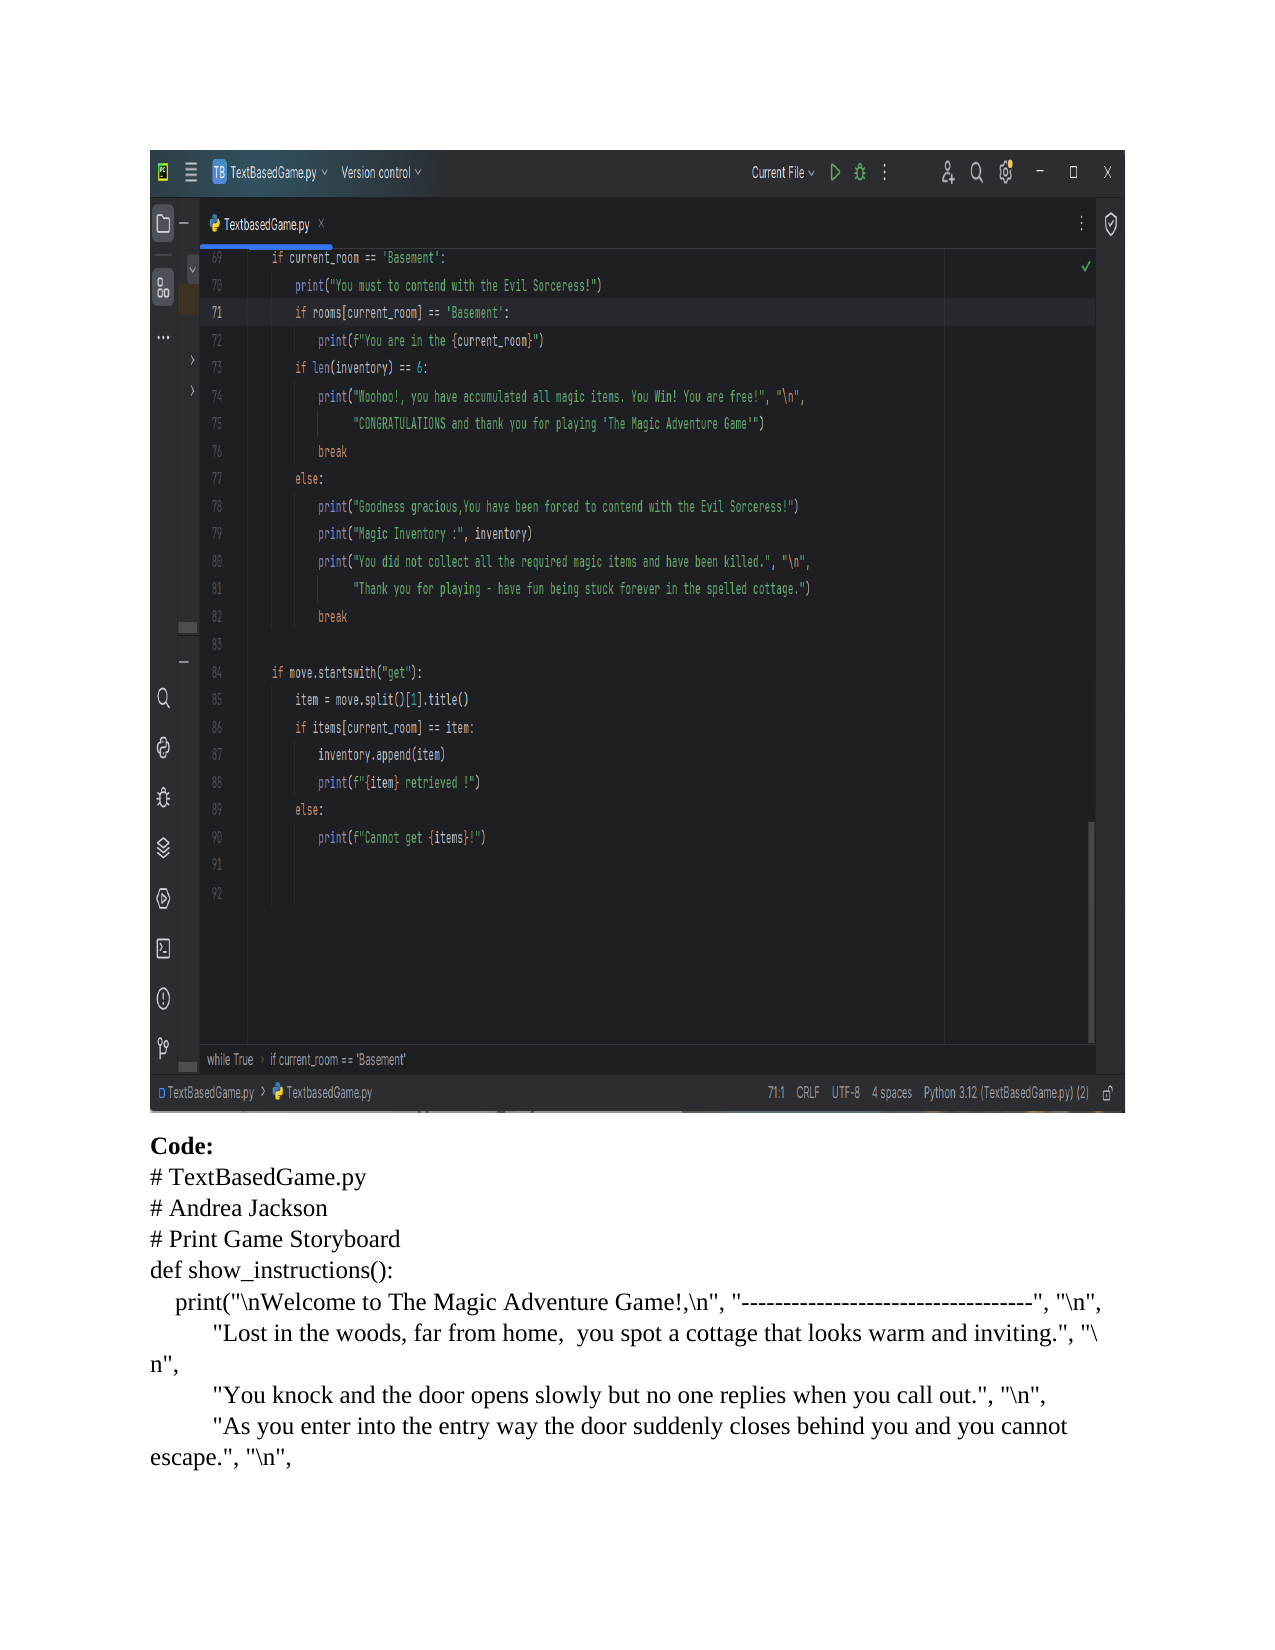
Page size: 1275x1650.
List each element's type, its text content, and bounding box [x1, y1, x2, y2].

text Code: [150, 1131, 1125, 1160]
picture [150, 150, 1125, 1113]
text "As you enter into the entry way the door suddenly closes behind you and you cannot escape.", "\n", [150, 1411, 1125, 1471]
text "You knock and the door opens slowly but no one replies when you call out.", "\n", [150, 1380, 1125, 1408]
text # Print Game Storyboard [150, 1224, 1125, 1253]
text print("\nWelcome to The Magic Adventure Game!,\n", "-----------------------------------", "\n", [150, 1287, 1125, 1315]
text # TextBasedGame.py [150, 1162, 1125, 1191]
text # Andrea Jackson [150, 1193, 1125, 1222]
text "Lost in the woods, far from home, you spot a cottage that looks warm and inviting.", "\n", [150, 1318, 1125, 1377]
text def show_instructions(): [150, 1256, 1125, 1284]
